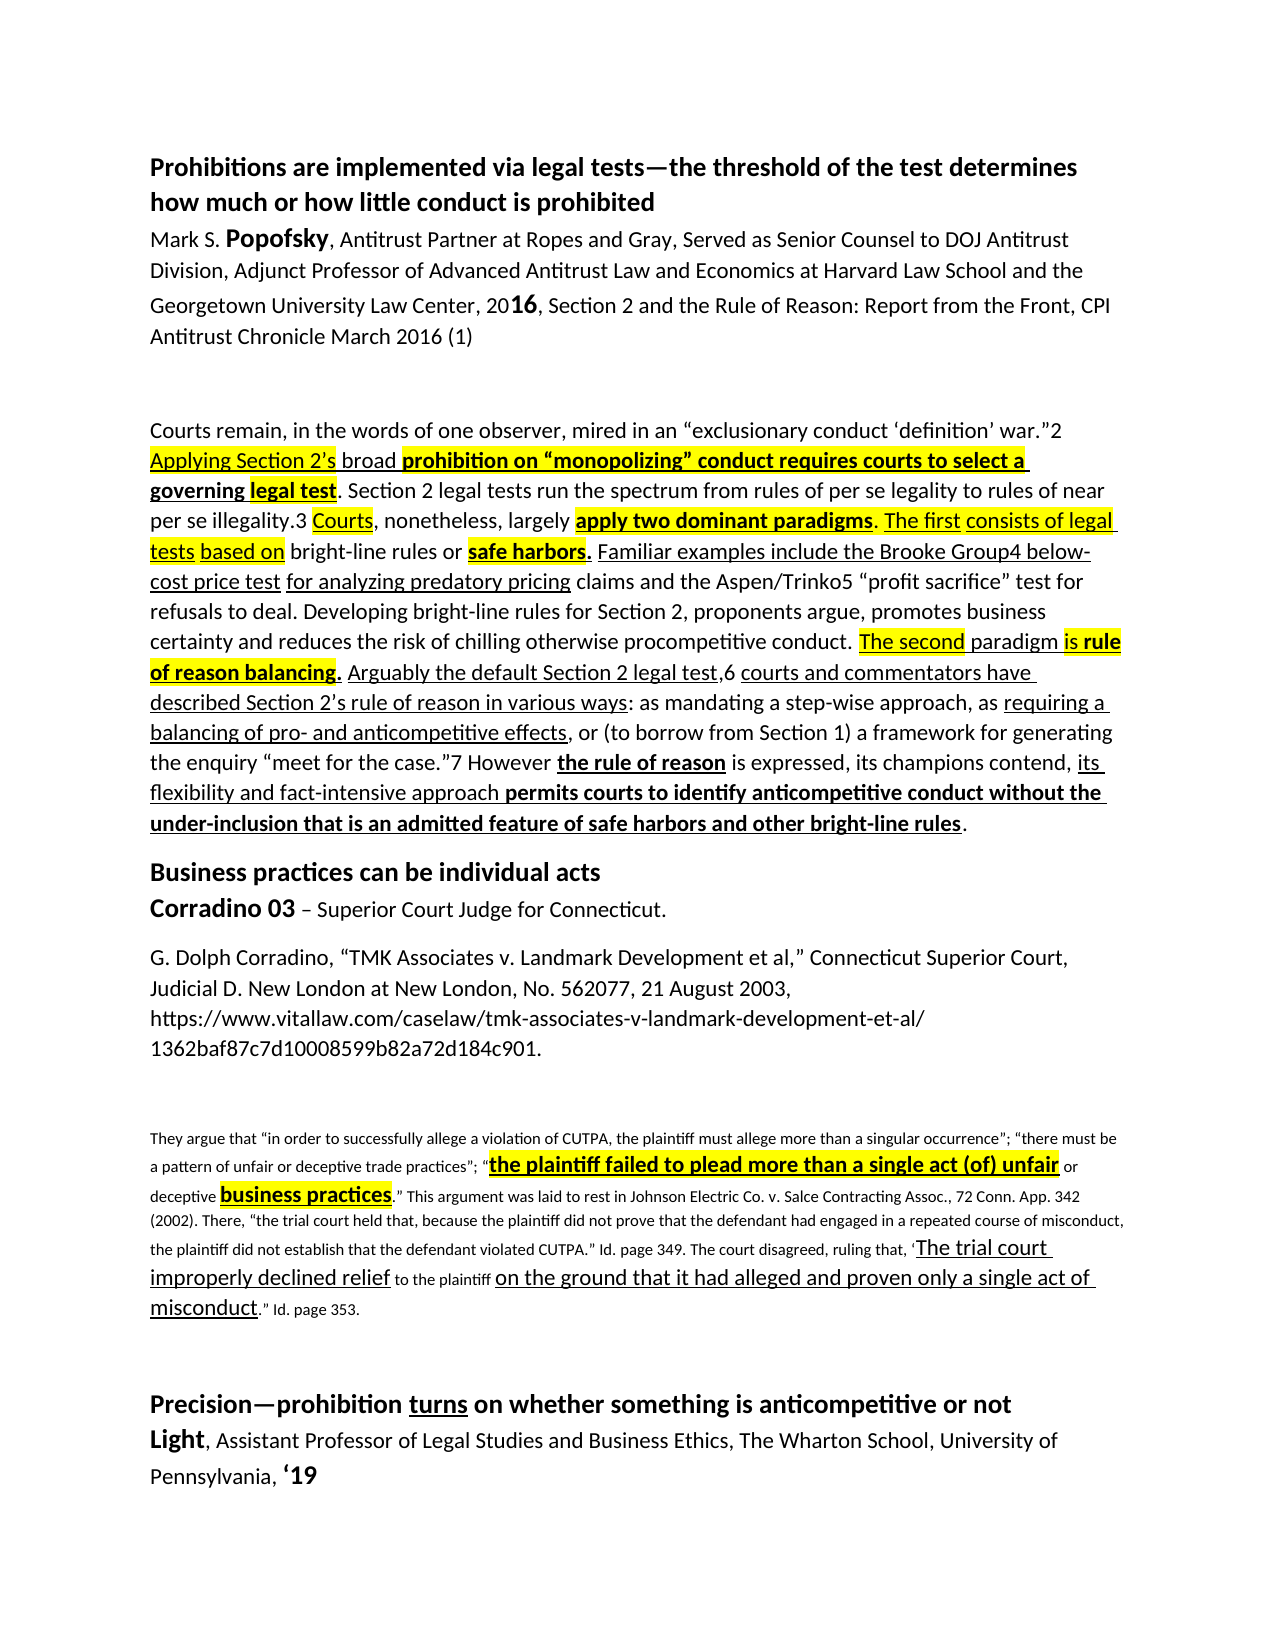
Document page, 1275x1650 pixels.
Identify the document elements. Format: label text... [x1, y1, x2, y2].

text Light, Assistant Professor of Legal Studies and Business Ethics, The Wharton School, University of Pennsylvania, ‘19 [150, 1422, 1125, 1491]
subtitle Prohibitions are implemented via legal tests—the threshold of the test determines how much or how little conduct is prohibited [150, 150, 1125, 219]
text Courts remain, in the words of one observer, mired in an “exclusionary conduct ‘definition’ war.”2 Applying Section 2’s broad prohibition on “monopolizing” conduct requires courts to select a governing legal test. Section 2 legal tests run the spectrum from rules of per se legality to rules of near per se illegality.3 Courts, nonetheless, largely apply two dominant paradigms. The first consists of legal tests based on bright-line rules or safe harbors. Familiar examples include the Brooke Group4 below-cost price test for analyzing predatory pricing claims and the Aspen/Trinko5 “profit sacrifice” test for refusals to deal. Developing bright-line rules for Section 2, proponents argue, promotes business certainty and reduces the risk of chilling otherwise procompetitive conduct. The second paradigm is rule of reason balancing. Arguably the default Section 2 legal test,6 courts and commentators have described Section 2’s rule of reason in various ways: as mandating a step-wise approach, as requiring a balancing of pro- and anticompetitive effects, or (to borrow from Section 1) a framework for generating the enquiry “meet for the case.”7 However the rule of reason is expressed, its champions contend, its flexibility and fact-intensive approach permits courts to identify anticompetitive conduct without the under-inclusion that is an admitted feature of safe harbors and other bright-line rules. [150, 416, 1125, 837]
subtitle Precision—prohibition turns on whether something is anticompetitive or not [150, 1387, 1125, 1420]
text Corradino 03 – Superior Court Judge for Connecticut. [150, 891, 1125, 924]
text G. Dolph Corradino, “TMK Associates v. Landmark Development et al,” Connecticut Superior Court, Judicial D. New London at New London, No. 562077, 21 August 2003, https://www.vitallaw.com/caselaw/tmk-associates-v-landmark-development-et-al/1362baf87c7d10008599b82a72d184c901. [150, 943, 1125, 1062]
subtitle Business practices can be individual acts [150, 856, 1125, 889]
text They argue that “in order to successfully allege a violation of CUTPA, the plaintiff must allege more than a singular occurrence”; “there must be a pattern of unfair or deceptive trade practices”; “the plaintiff failed to plead more than a single act (of) unfair or deceptive business practices.” This argument was laid to rest in Johnson Electric Co. v. Salce Contracting Assoc., 72 Conn. App. 342 (2002). There, “the trial court held that, because the plaintiff did not prove that the defendant had engaged in a repeated course of misconduct, the plaintiff did not establish that the defendant violated CUTPA.” Id. page 349. The court disagreed, ruling that, ‘The trial court improperly declined relief to the plaintiff on the ground that it had alleged and proven only a single act of misconduct.” Id. page 353. [150, 1128, 1125, 1321]
text Mark S. Popofsky, Antitrust Partner at Ropes and Gray, Served as Senior Counsel to DOJ Antitrust Division, Adjunct Professor of Advanced Antitrust Law and Economics at Harvard Law School and the Georgetown University Law Center, 2016, Section 2 and the Rule of Reason: Report from the Front, CPI Antitrust Chronicle March 2016 (1) [150, 221, 1125, 350]
